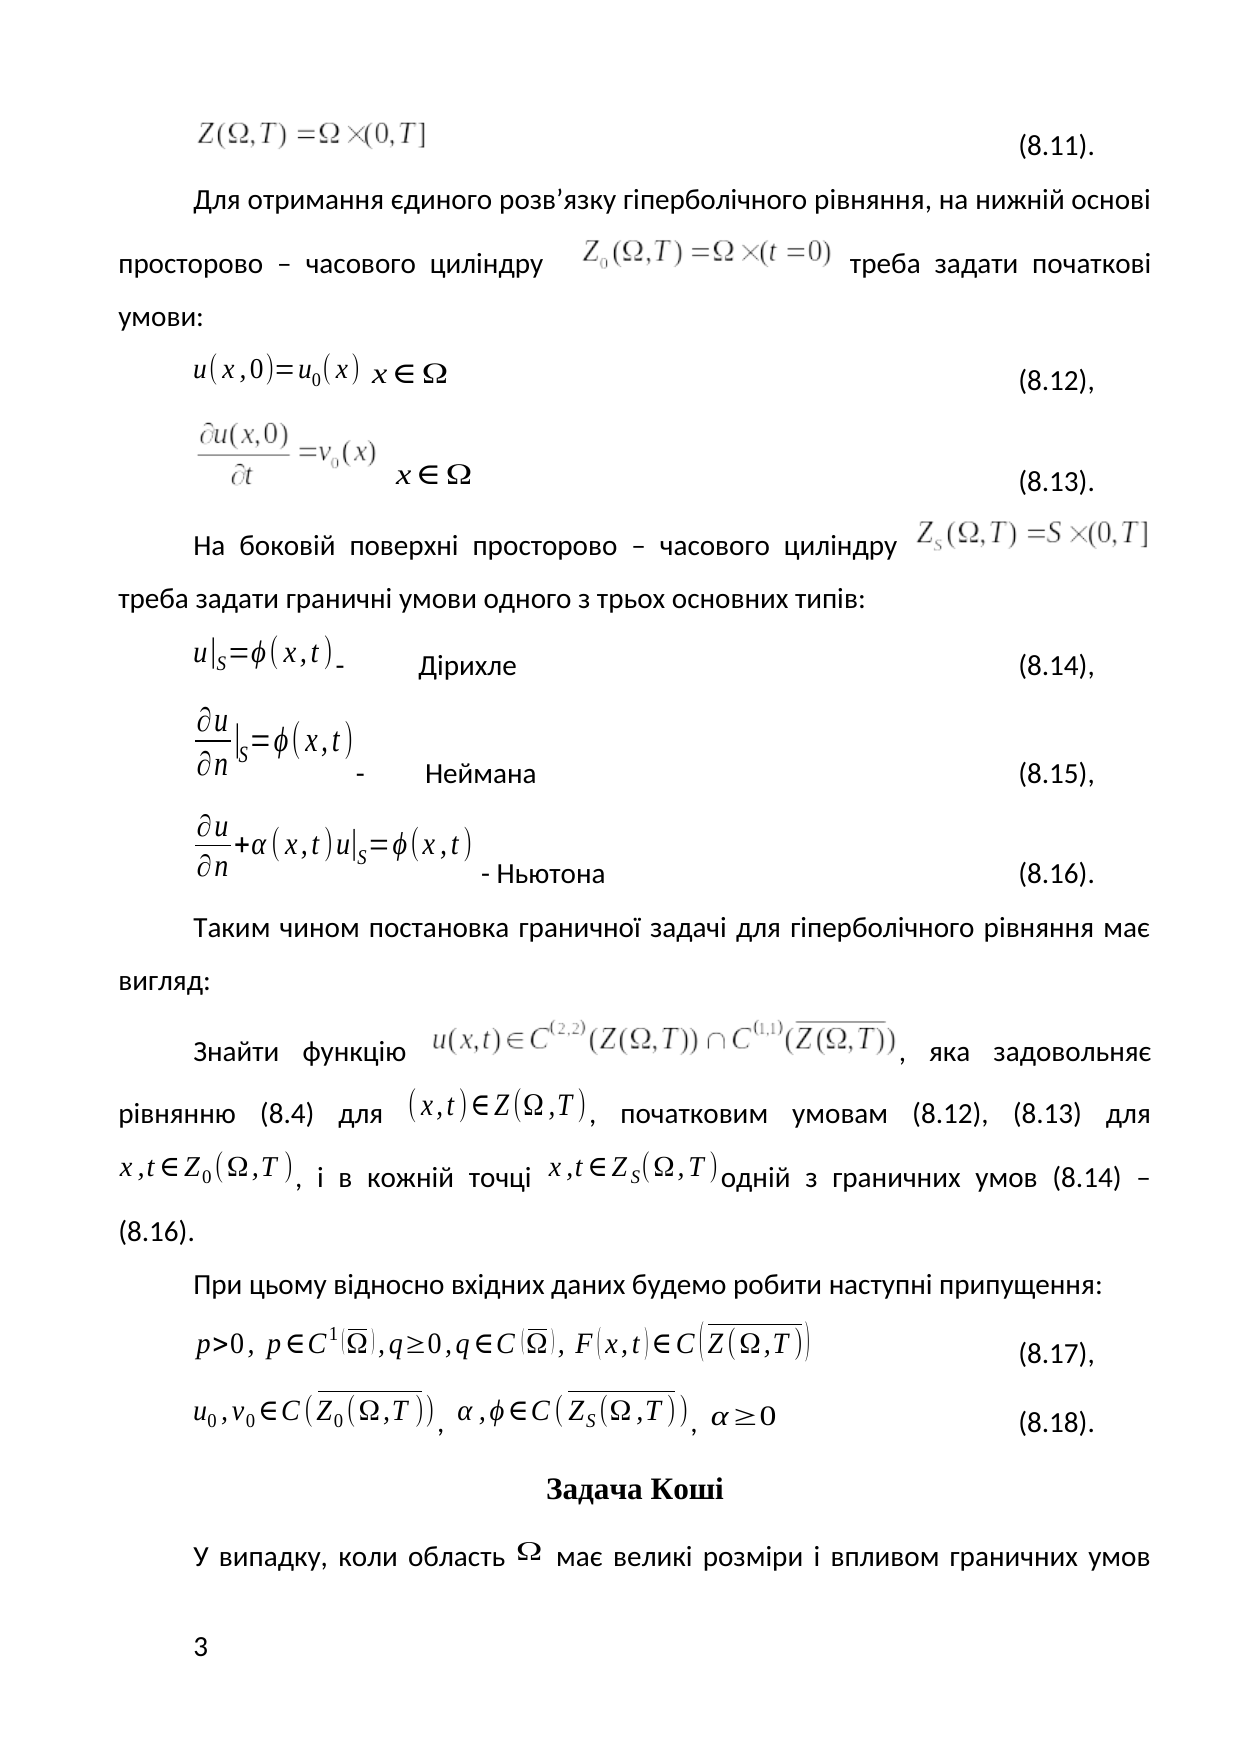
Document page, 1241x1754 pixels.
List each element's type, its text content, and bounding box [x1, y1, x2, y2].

text - Неймана (8.15), [118, 701, 1152, 791]
text - Ньютона (8.16). [118, 809, 1152, 891]
text При цьому відносно вхідних даних будемо робити наступні припущення: [118, 1266, 1152, 1302]
text Таким чином постановка граничної задачі для гіперболічного рівняння має вигляд: [118, 909, 1152, 998]
text (8.12), [118, 352, 1152, 398]
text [118, 1536, 1152, 1573]
text Для отримання єдиного розв’язку гіперболічного рівняння, на нижній основі просторово – часового циліндру треба задати початкові умови: [118, 181, 1152, 334]
text (8.17), [118, 1320, 1152, 1371]
text На боковій поверхні просторово – часового циліндру треба задати граничні умови одного з трьох основних типів: [118, 516, 1152, 616]
text , , (8.18). [118, 1389, 1152, 1440]
text (8.11). [118, 118, 1152, 163]
text (8.13). [118, 416, 1152, 498]
text - Дірихле (8.14), [118, 634, 1152, 683]
text Задача Коші [118, 1470, 1152, 1506]
text Знайти функцію , яка задовольняє рівнянню (8.4) для , початковим умовам (8.12), (8.13) для , і в кожній точці одній з граничних умов (8.14) – (8.16). [118, 1016, 1152, 1249]
